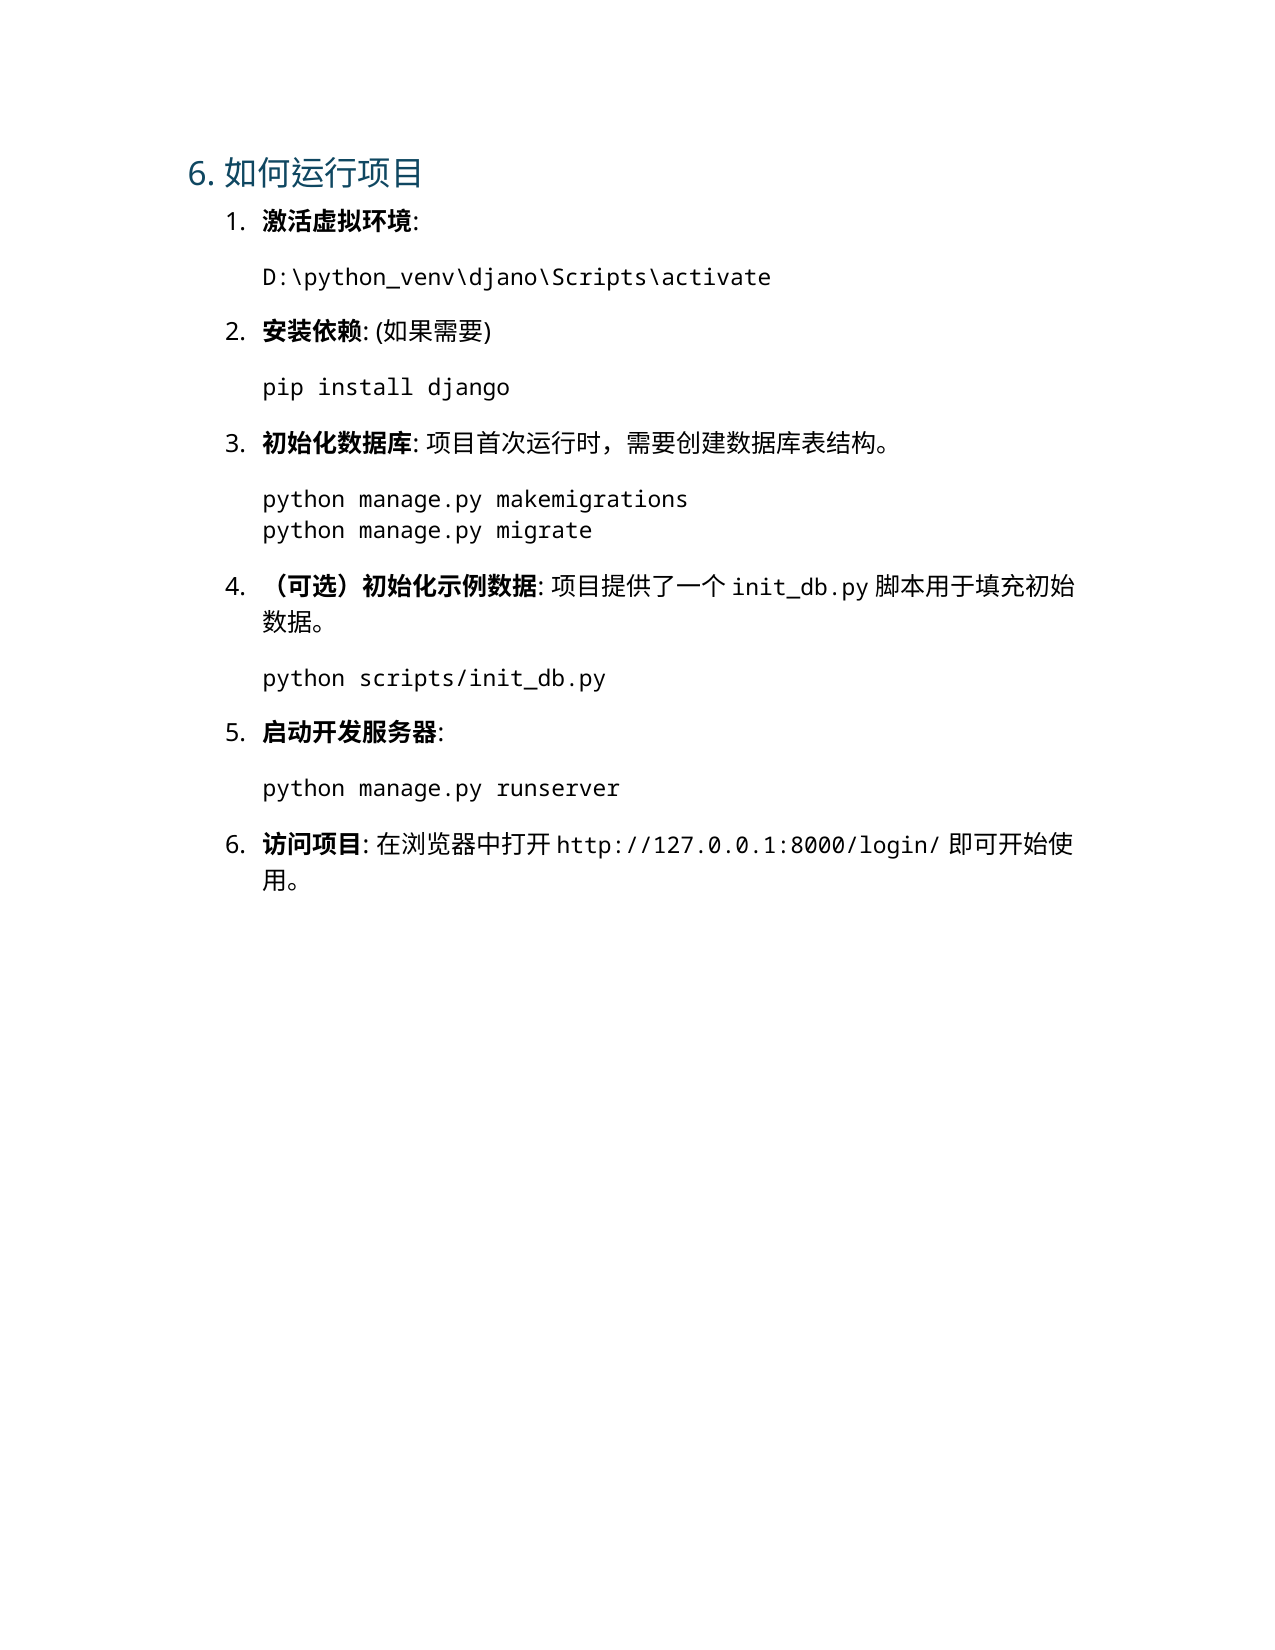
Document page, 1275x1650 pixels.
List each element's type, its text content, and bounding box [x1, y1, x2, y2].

list 安装依赖: (如果需要) [225, 313, 1087, 348]
list 激活虚拟环境: [225, 204, 1087, 238]
list 启动开发服务器: [225, 715, 1087, 749]
list 访问项目: 在浏览器中打开 http://127.0.0.1:8000/login/ 即可开始使用。 [225, 824, 1087, 897]
list python manage.py makemigrations python manage.py migrate [225, 480, 1087, 546]
list （可选）初始化示例数据: 项目提供了一个 init_db.py 脚本用于填充初始数据。 [225, 567, 1087, 639]
list D:\python_venv\djano\Scripts\activate [225, 259, 1087, 293]
subtitle 6. 如何运行项目 [187, 150, 1087, 195]
list pip install django [225, 368, 1087, 402]
list 初始化数据库: 项目首次运行时，需要创建数据库表结构。 [225, 423, 1087, 459]
list python manage.py runserver [225, 770, 1087, 804]
list python scripts/init_db.py [225, 660, 1087, 694]
